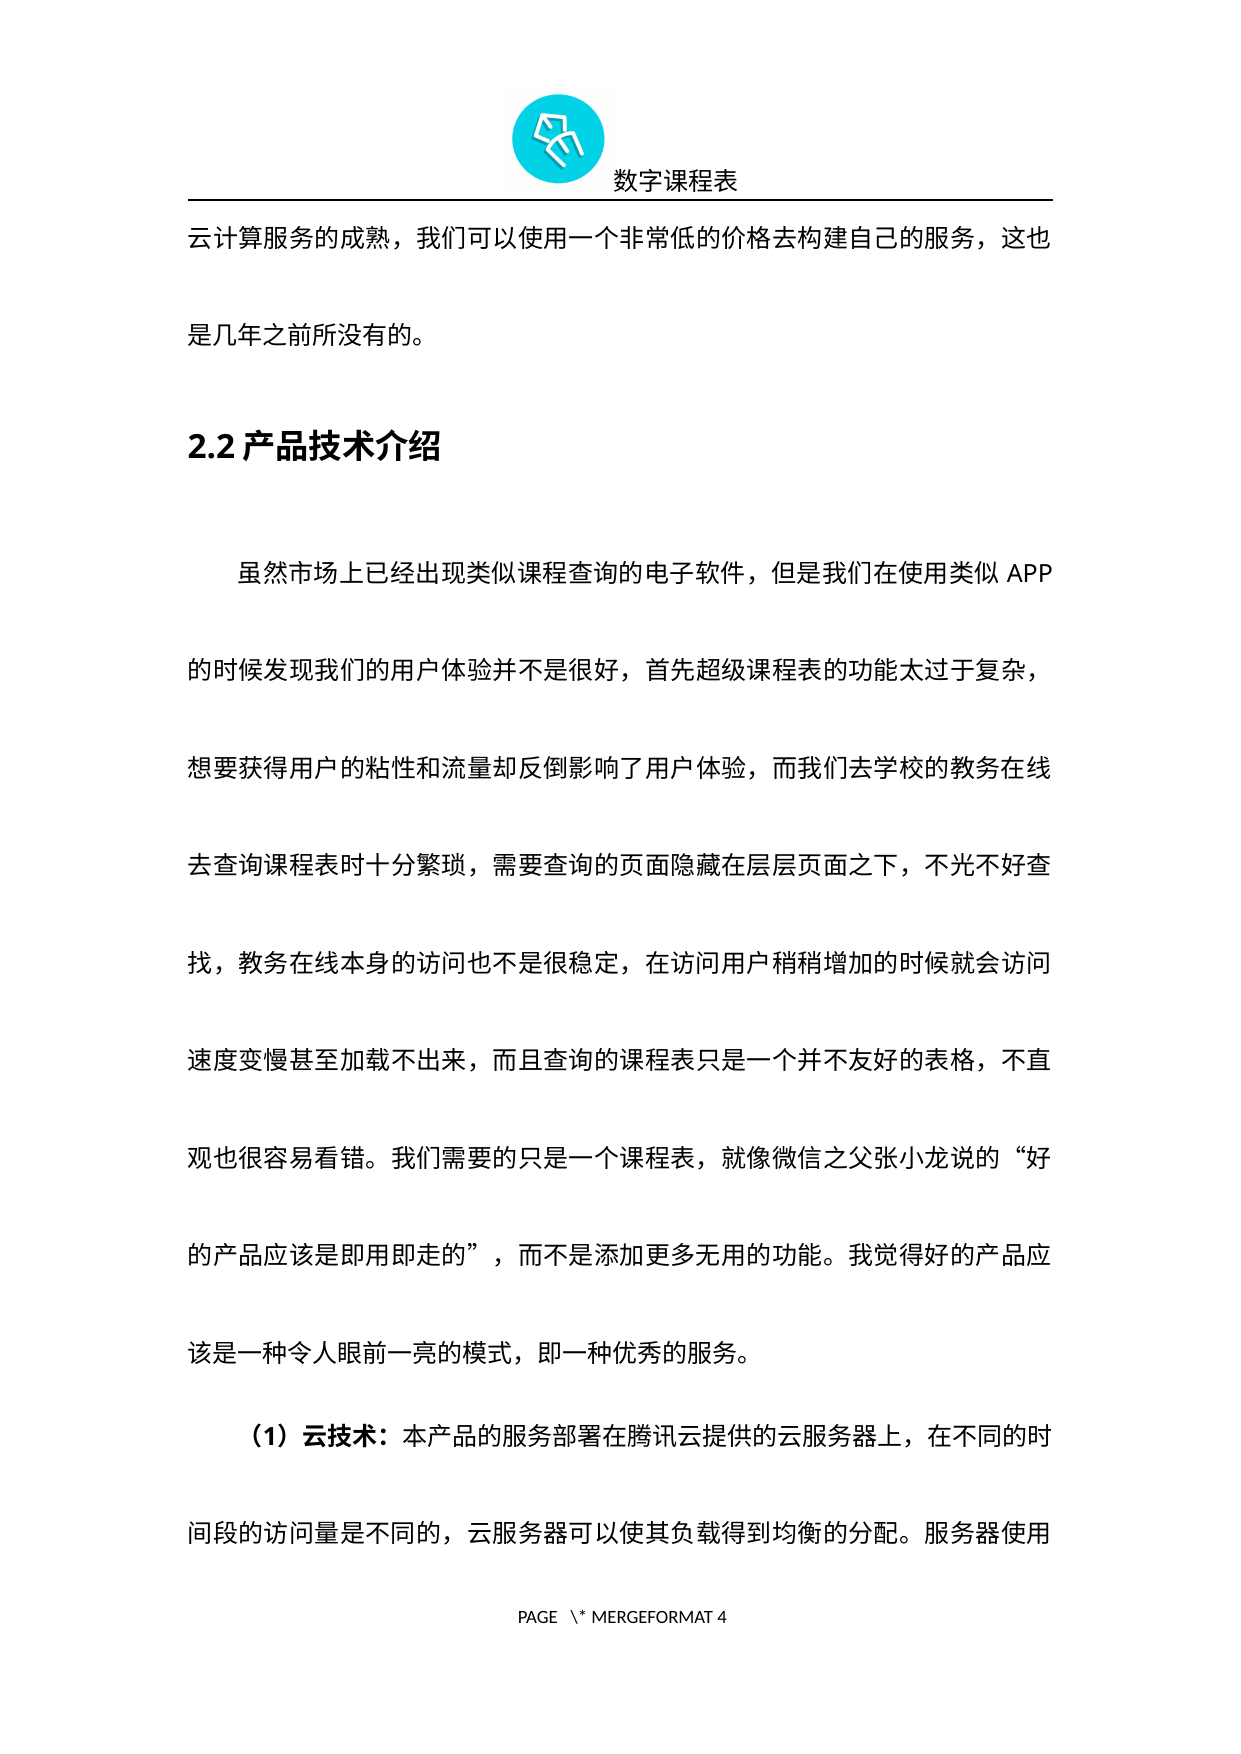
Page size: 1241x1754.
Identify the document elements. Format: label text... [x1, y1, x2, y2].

text 虽然市场上已经出现类似课程查询的电子软件，但是我们在使用类似APP的时候发现我们的用户体验并不是很好，首先超级课程表的功能太过于复杂，想要获得用户的粘性和流量却反倒影响了用户体验，而我们去学校的教务在线去查询课程表时十分繁琐，需要查询的页面隐藏在层层页面之下，不光不好查找，教务在线本身的访问也不是很稳定，在访问用户稍稍增加的时候就会访问速度变慢甚至加载不出来，而且查询的课程表只是一个并不友好的表格，不直观也很容易看错。我们需要的只是一个课程表，就像微信之父张小龙说的“好的产品应该是即用即走的”，而不是添加更多无用的功能。我觉得好的产品应该是一种令人眼前一亮的模式，即一种优秀的服务。 [187, 539, 1053, 1384]
picture [502, 88, 613, 190]
subtitle 2.2产品技术介绍 [187, 411, 1053, 476]
